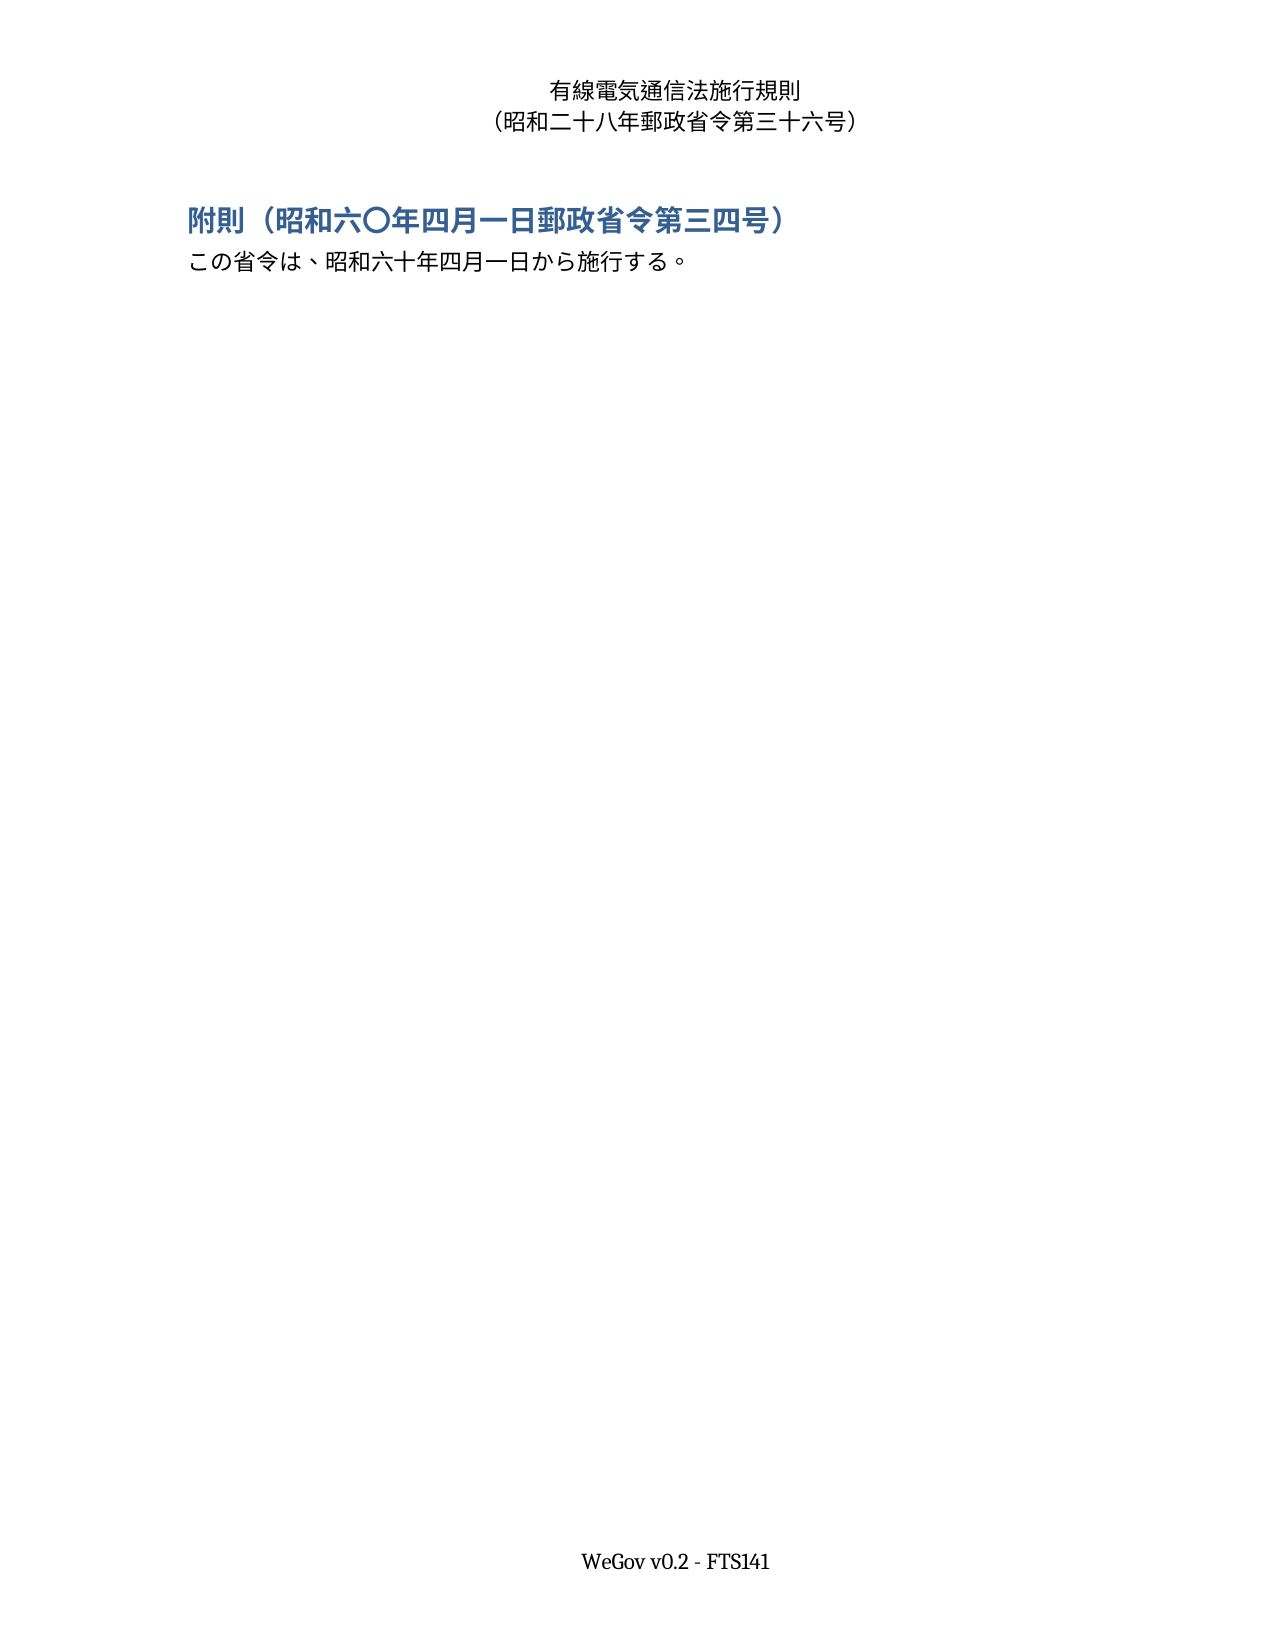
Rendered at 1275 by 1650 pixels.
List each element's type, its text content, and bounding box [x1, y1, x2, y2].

subtitle 附則（昭和六〇年四月一日郵政省令第三四号） [187, 200, 1087, 240]
text この省令は、昭和六十年四月一日から施行する。 [187, 246, 1087, 277]
